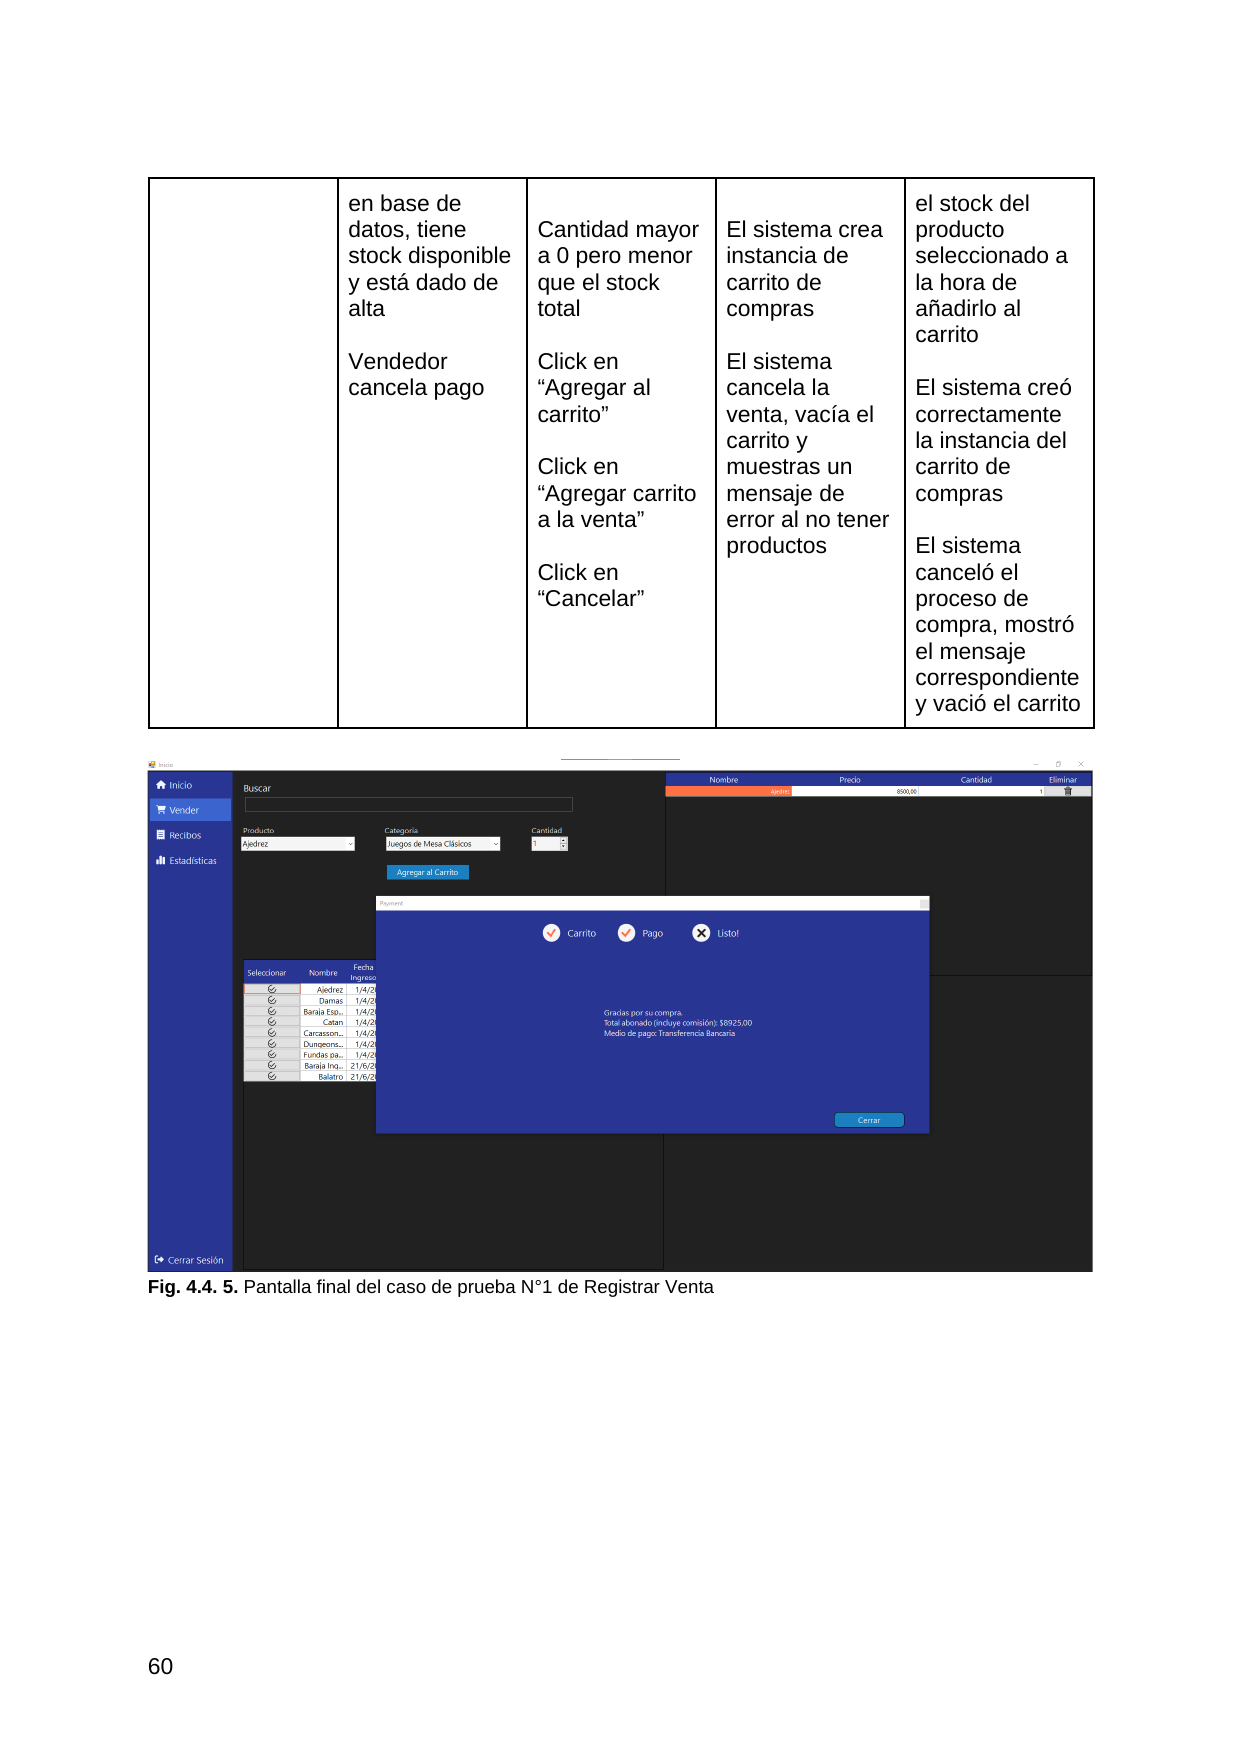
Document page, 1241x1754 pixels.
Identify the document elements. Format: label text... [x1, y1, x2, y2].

table_cell Registrar venta Producto existe en base de datos, tiene stock disponible y está dado de alta Vendedor cancela pago [339, 179, 526, 727]
picture [147, 759, 1093, 1272]
table_cell 3 [150, 179, 337, 727]
